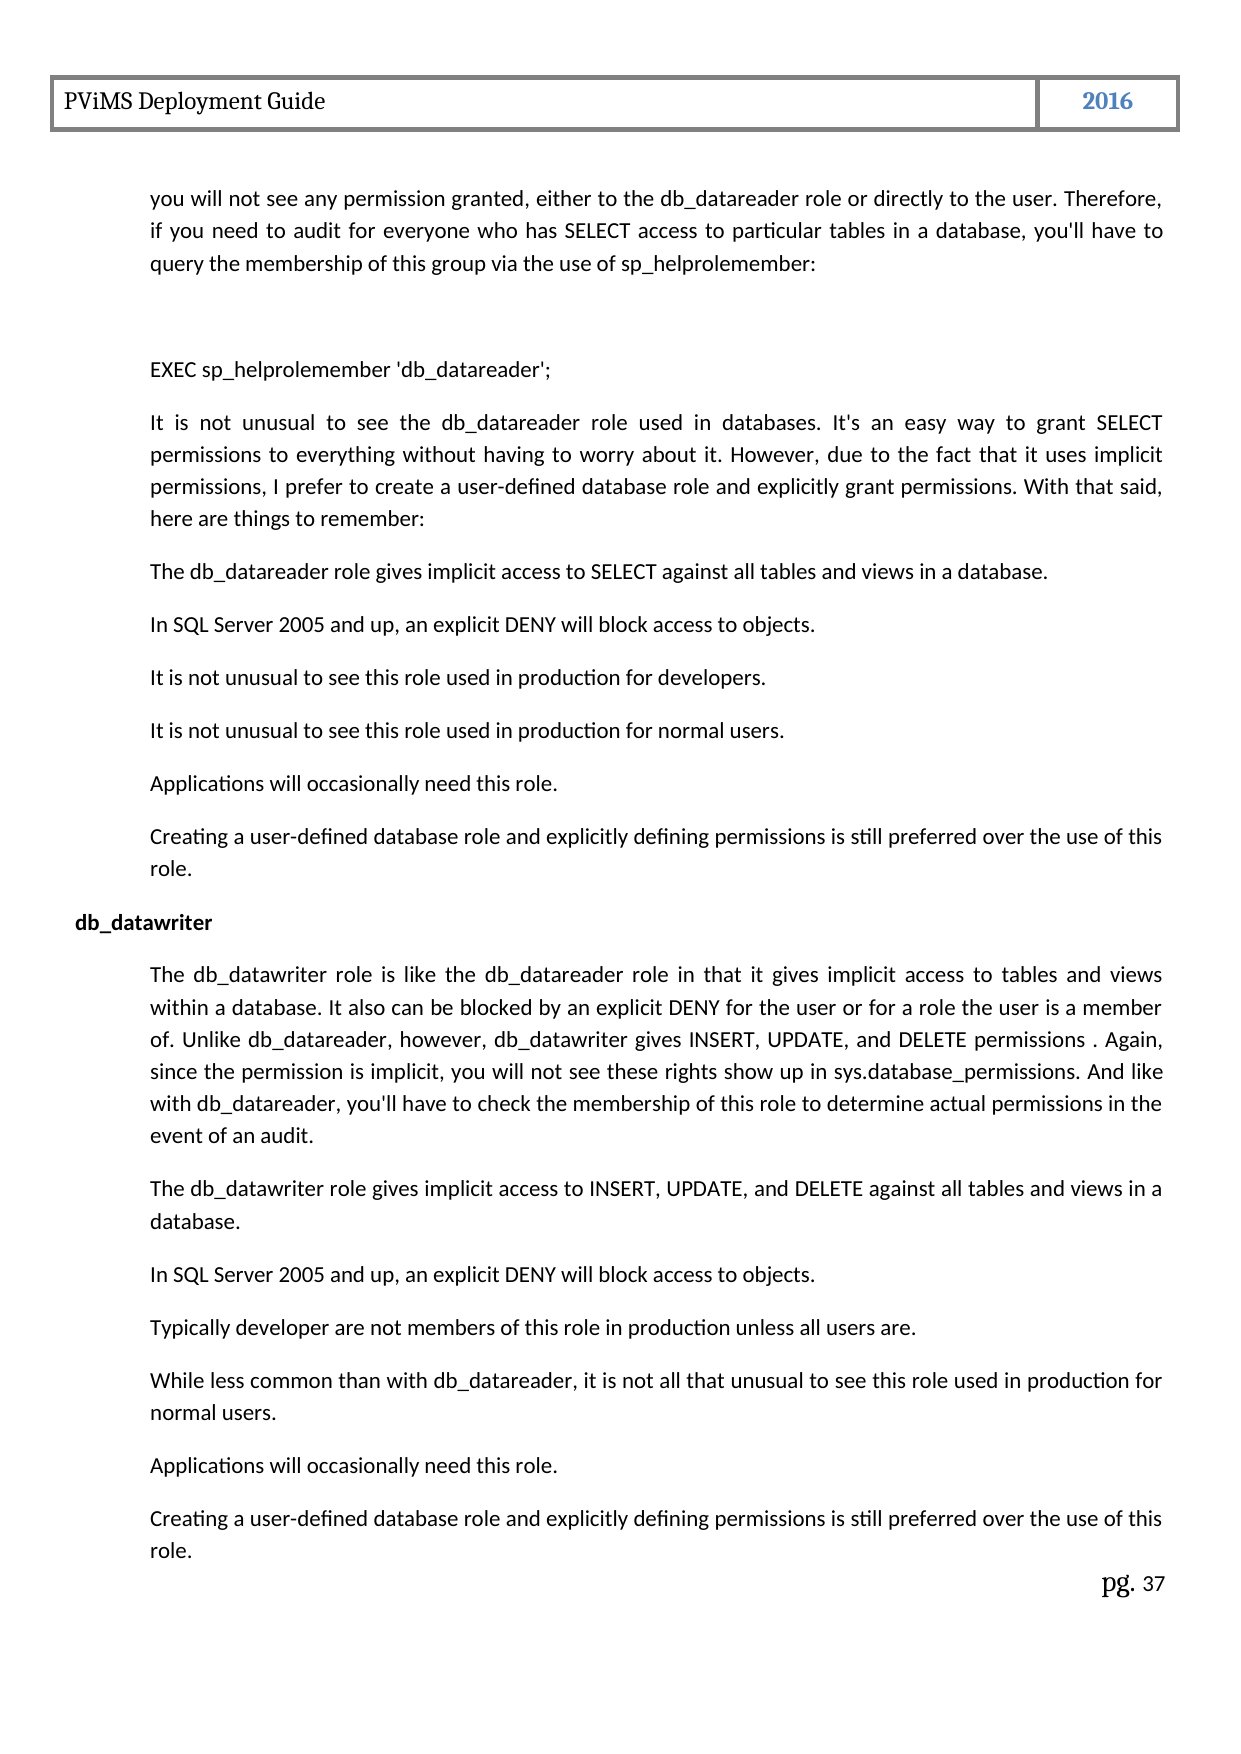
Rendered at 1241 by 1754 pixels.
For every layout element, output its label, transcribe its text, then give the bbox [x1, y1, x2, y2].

text In SQL Server 2005 and up, an explicit DENY will block access to objects. [150, 1260, 1165, 1288]
text EXEC sp_helprolemember 'db_datareader'; [150, 355, 1165, 383]
text While less common than with db_datareader, it is not all that unusual to see this role used in production for normal users. [150, 1366, 1165, 1426]
text It is not unusual to see this role used in production for normal users. [150, 716, 1165, 744]
text It is not unusual to see the db_datareader role used in databases. It's an easy way to grant SELECT permissions to everything without having to worry about it. However, due to the fact that it uses implicit permissions, I prefer to create a user-defined database role and explicitly grant permissions. With that said, here are things to remember: [150, 408, 1165, 532]
text Applications will occasionally need this role. [150, 769, 1165, 797]
text The db_datareader role gives implicit access to SELECT against all tables and views in a database. [150, 557, 1165, 585]
text db_datawriter [75, 908, 1165, 936]
text The db_datawriter role is like the db_datareader role in that it gives implicit access to tables and views within a database. It also can be blocked by an explicit DENY for the user or for a role the user is a member of. Unlike db_datareader, however, db_datawriter gives INSERT, UPDATE, and DELETE permissions . Again, since the permission is implicit, you will not see these rights show up in sys.database_permissions. And like with db_datareader, you'll have to check the membership of this role to determine actual permissions in the event of an audit. [150, 961, 1165, 1149]
text In SQL Server 2005 and up, an explicit DENY will block access to objects. [150, 610, 1165, 638]
text The db_datawriter role gives implicit access to INSERT, UPDATE, and DELETE against all tables and views in a database. [150, 1174, 1165, 1235]
text Typically developer are not members of this role in production unless all users are. [150, 1313, 1165, 1341]
text Applications will occasionally need this role. [150, 1451, 1165, 1479]
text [150, 184, 1165, 277]
text Creating a user-defined database role and explicitly defining permissions is still preferred over the use of this role. [150, 822, 1165, 883]
text Creating a user-defined database role and explicitly defining permissions is still preferred over the use of this role. [150, 1504, 1165, 1564]
text It is not unusual to see this role used in production for developers. [150, 663, 1165, 691]
